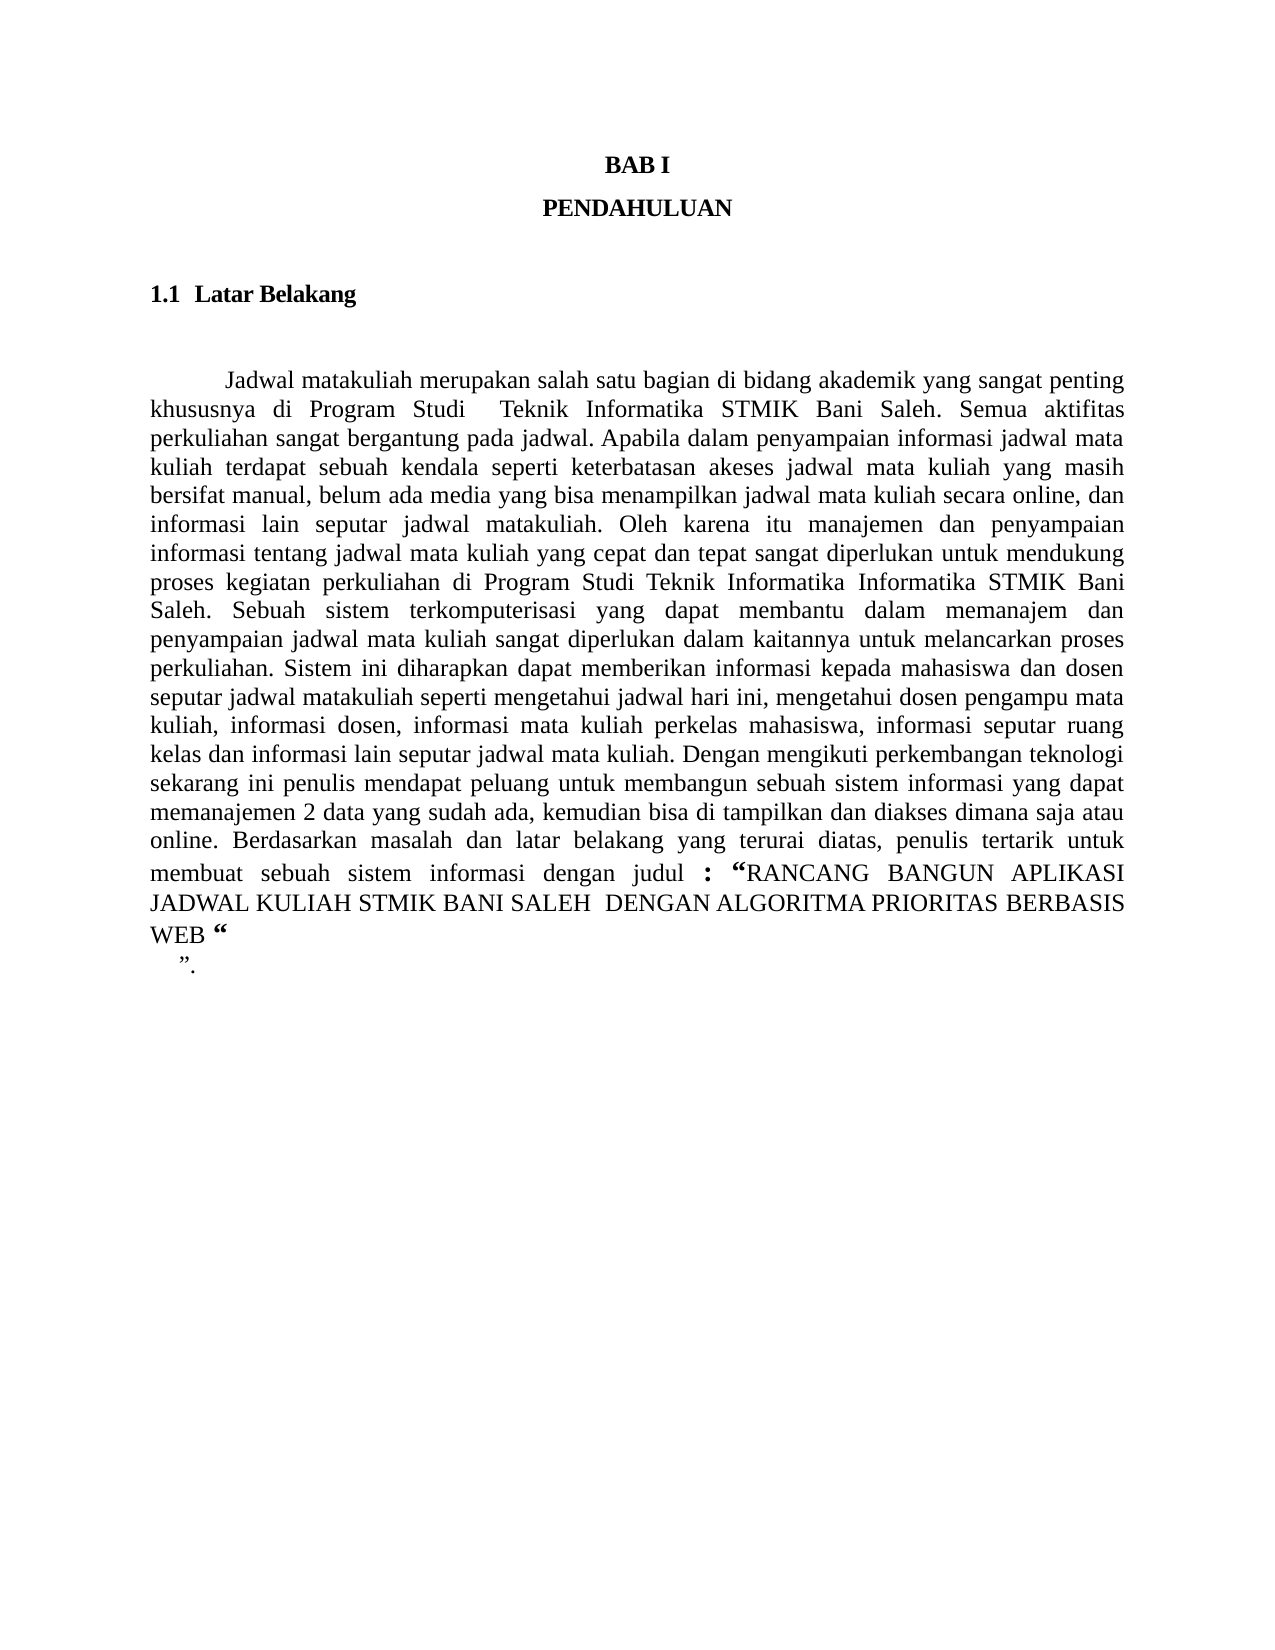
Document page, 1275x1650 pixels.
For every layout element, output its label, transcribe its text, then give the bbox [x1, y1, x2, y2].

text BAB I [150, 150, 1125, 179]
text ”. [178, 950, 1125, 979]
list Latar Belakang [150, 279, 1125, 308]
text PENDAHULUAN [150, 193, 1125, 222]
subtitle Jadwal matakuliah merupakan salah satu bagian di bidang akademik yang sangat penting khususnya di Program Studi Teknik Informatika STMIK Bani Saleh. Semua aktifitas perkuliahan sangat bergantung pada jadwal. Apabila dalam penyampaian informasi jadwal mata kuliah terdapat sebuah kendala seperti keterbatasan akeses jadwal mata kuliah yang masih bersifat manual, belum ada media yang bisa menampilkan jadwal mata kuliah secara online, dan informasi lain seputar jadwal matakuliah. Oleh karena itu manajemen dan penyampaian informasi tentang jadwal mata kuliah yang cepat dan tepat sangat diperlukan untuk mendukung proses kegiatan perkuliahan di Program Studi Teknik Informatika Informatika STMIK Bani Saleh. Sebuah sistem terkomputerisasi yang dapat membantu dalam memanajem dan penyampaian jadwal mata kuliah sangat diperlukan dalam kaitannya untuk melancarkan proses perkuliahan. Sistem ini diharapkan dapat memberikan informasi kepada mahasiswa dan dosen seputar jadwal matakuliah seperti mengetahui jadwal hari ini, mengetahui dosen pengampu mata kuliah, informasi dosen, informasi mata kuliah perkelas mahasiswa, informasi seputar ruang kelas dan informasi lain seputar jadwal mata kuliah. Dengan mengikuti perkembangan teknologi sekarang ini penulis mendapat peluang untuk membangun sebuah sistem informasi yang dapat memanajemen 2 data yang sudah ada, kemudian bisa di tampilkan dan diakses dimana saja atau online. Berdasarkan masalah dan latar belakang yang terurai diatas, penulis tertarik untuk membuat sebuah sistem informasi dengan judul : “RANCANG BANGUN APLIKASI JADWAL KULIAH STMIK BANI SALEH DENGAN ALGORITMA PRIORITAS BERBASIS WEB “ [150, 366, 1125, 950]
